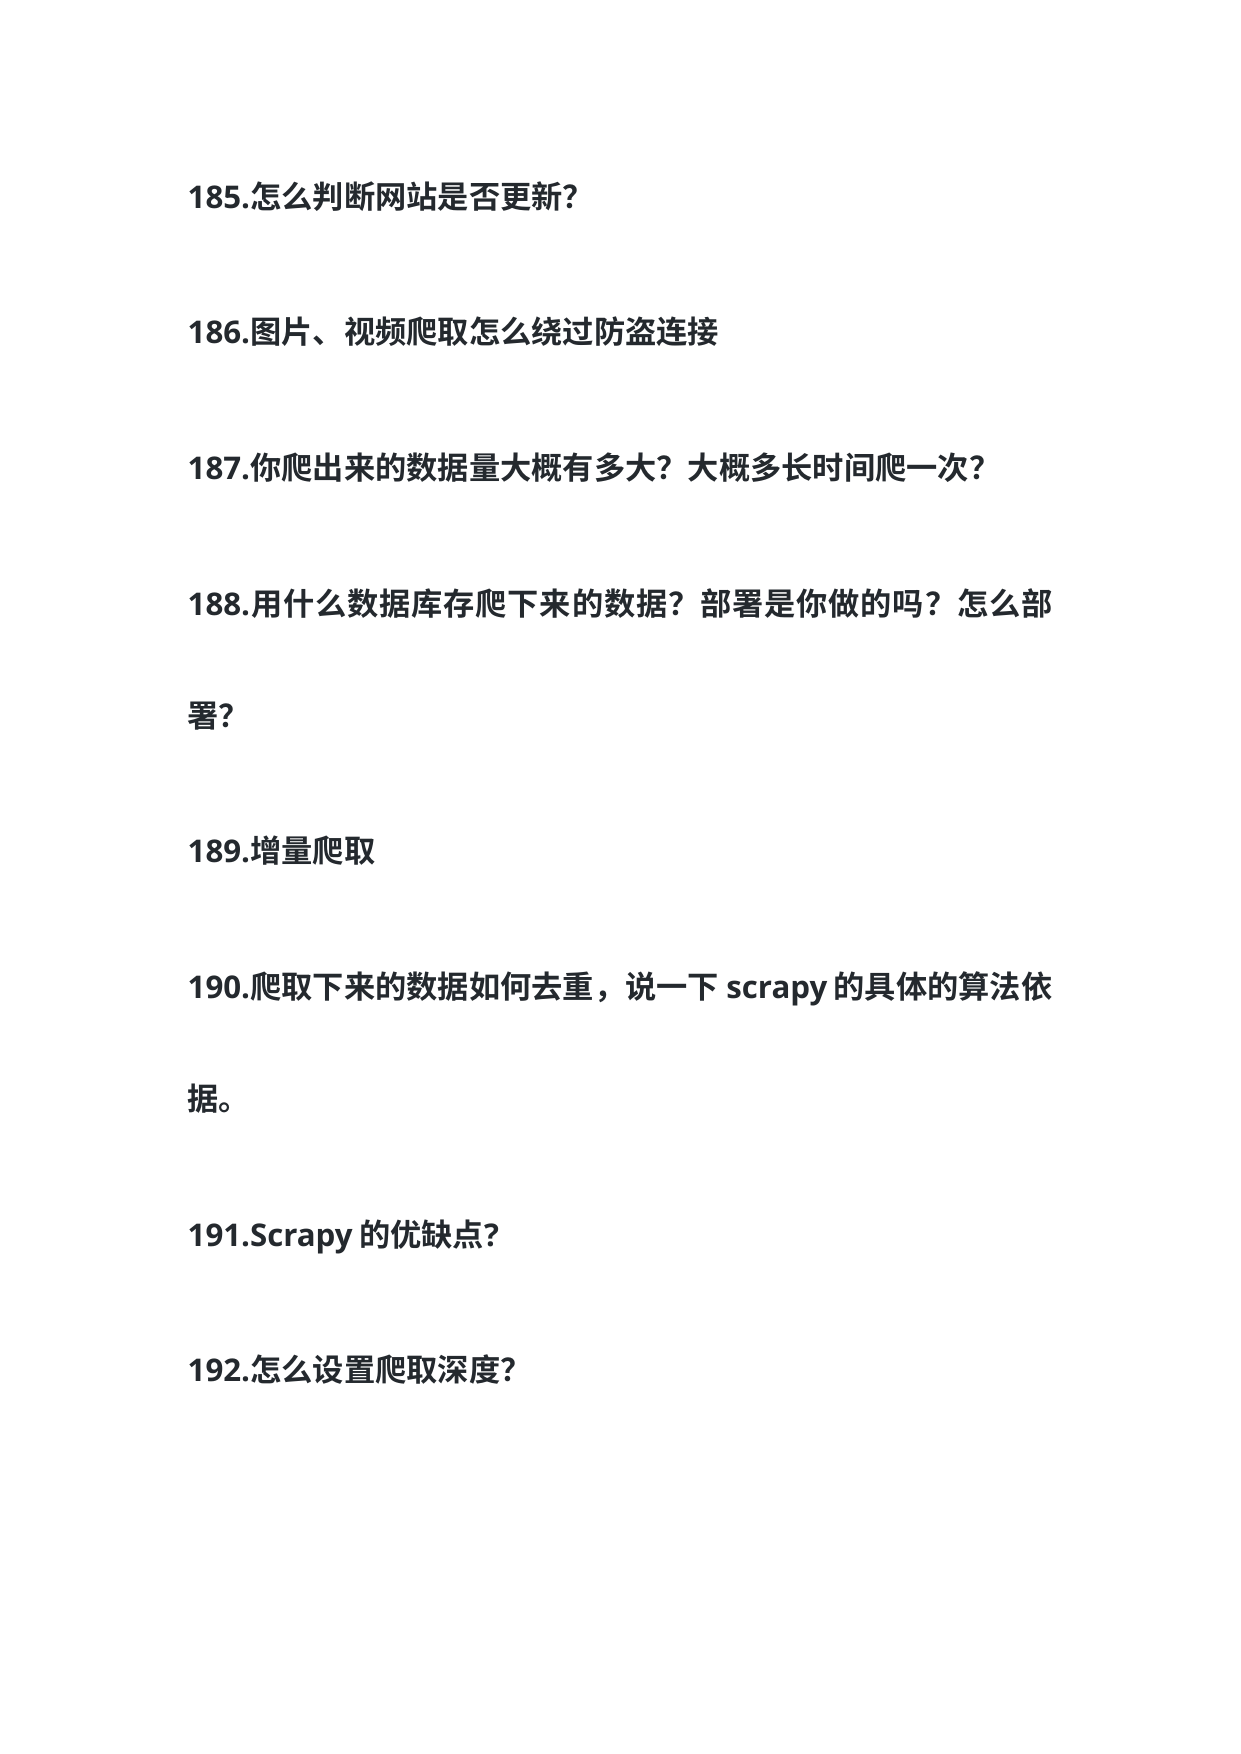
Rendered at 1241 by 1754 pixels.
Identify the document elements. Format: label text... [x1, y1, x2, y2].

subtitle 187.你爬出来的数据量大概有多大？大概多长时间爬一次？ [187, 433, 1053, 498]
subtitle 191.Scrapy的优缺点? [187, 1200, 1053, 1265]
subtitle 188.用什么数据库存爬下来的数据？部署是你做的吗？怎么部署？ [187, 569, 1053, 746]
subtitle 190.爬取下来的数据如何去重，说一下scrapy的具体的算法依据。 [187, 952, 1053, 1130]
subtitle 186.图片、视频爬取怎么绕过防盗连接 [187, 298, 1053, 363]
subtitle 189.增量爬取 [187, 817, 1053, 882]
subtitle 185.怎么判断网站是否更新？ [187, 162, 1053, 227]
subtitle 192.怎么设置爬取深度？ [187, 1336, 1053, 1401]
